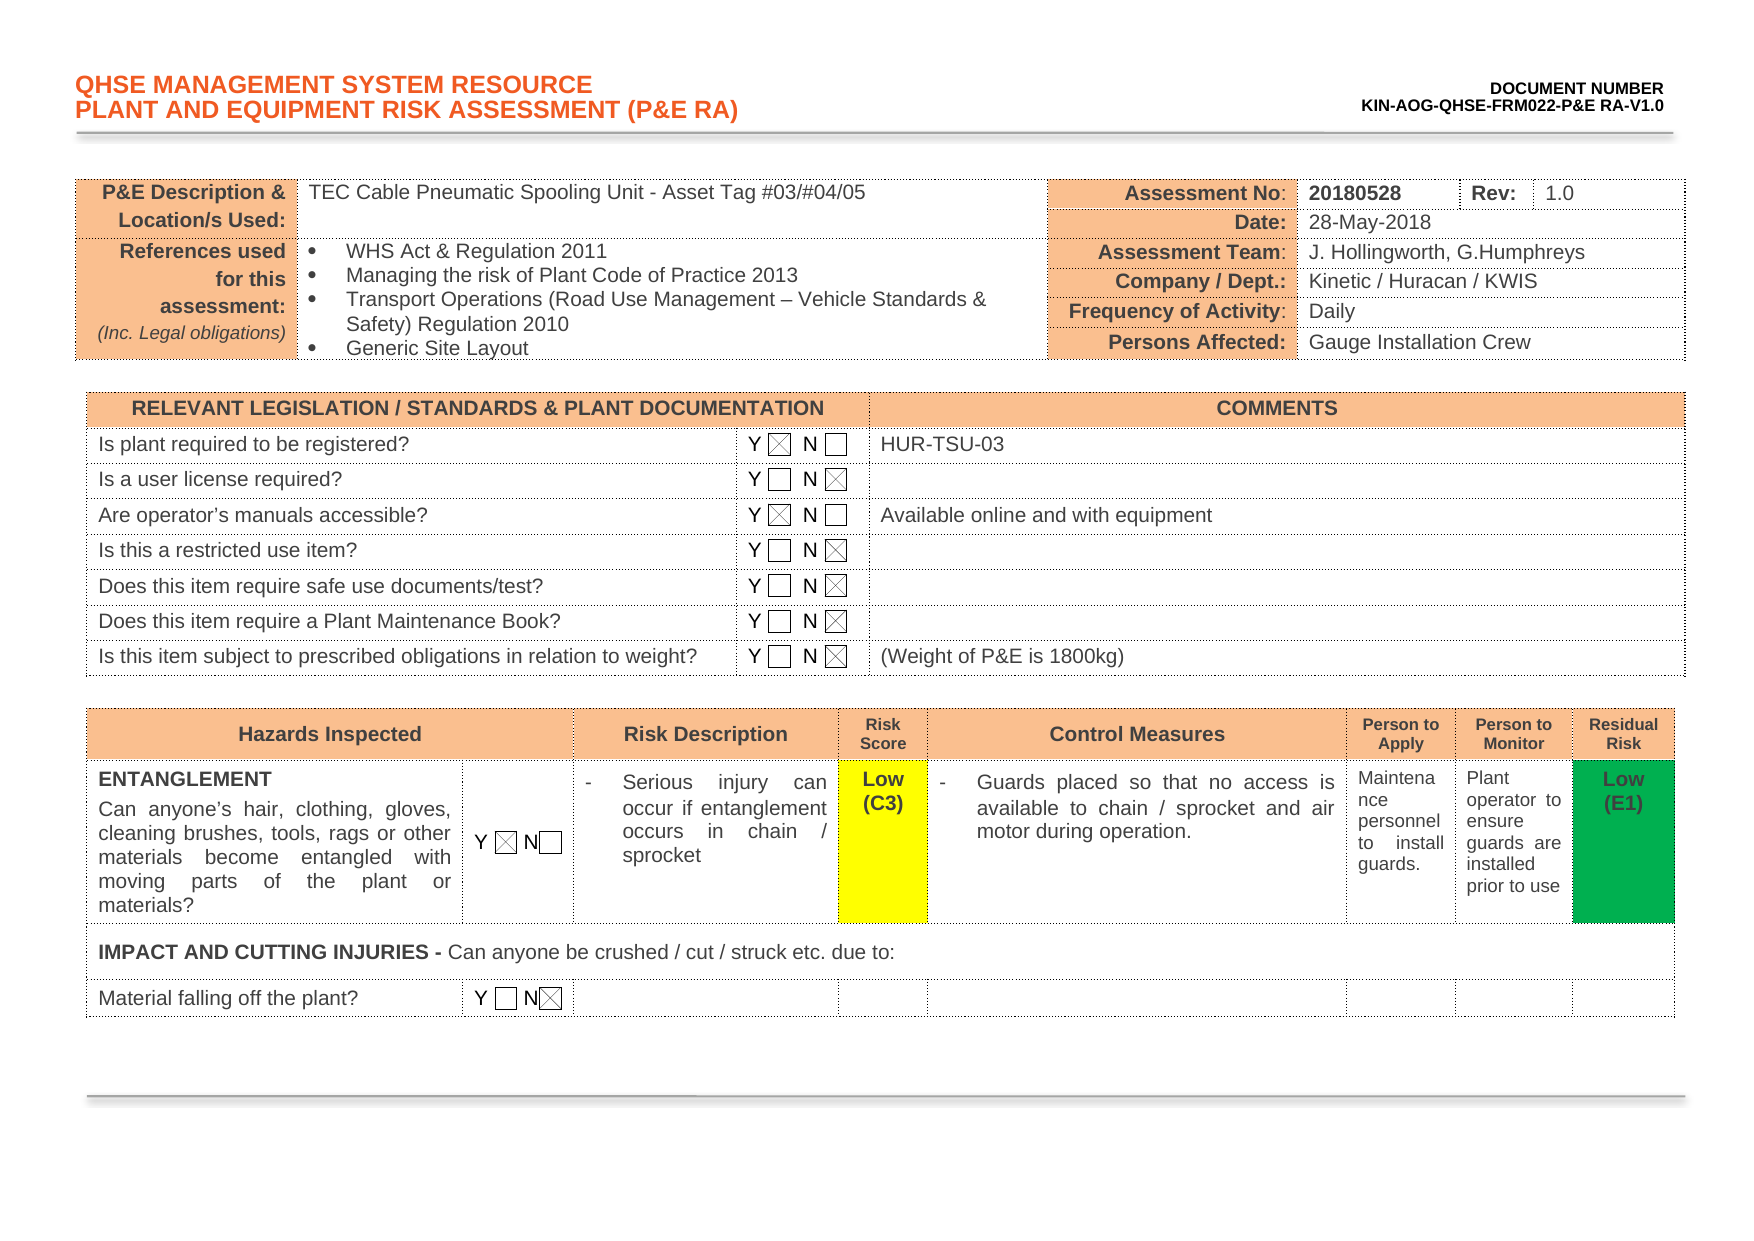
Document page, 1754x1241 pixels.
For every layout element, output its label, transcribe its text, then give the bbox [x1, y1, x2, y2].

table_cell [928, 979, 1347, 1016]
table_header RELEVANT LEGISLATION / STANDARDS & PLANT DOCUMENTATION [87, 392, 869, 427]
table_header Risk Score [838, 708, 928, 759]
table_header Risk Description [574, 708, 838, 759]
table_cell Y N [736, 640, 869, 675]
table_cell [574, 979, 838, 1016]
table_cell Y N [736, 428, 869, 463]
table_cell WHS Act & Regulation 2011 Managing the risk of Plant Code of Practice 2013 Transport Operations (Road Use Management – Vehicle Standards & Safety) Regulation 2010 Generic Site Layout [297, 238, 1048, 359]
table_cell [1573, 979, 1675, 1016]
table_cell [838, 979, 928, 1016]
table_cell Kinetic / Huracan / KWIS [1298, 268, 1685, 297]
table_header Residual Risk [1573, 708, 1675, 759]
table_cell Does this item require safe use documents/test? [87, 569, 736, 604]
table_header COMMENTS [869, 392, 1685, 427]
table_cell Is this item subject to prescribed obligations in relation to weight? [87, 640, 736, 675]
table_cell Does this item require a Plant Maintenance Book? [87, 605, 736, 640]
table_cell Serious injury can occur if entanglement occurs in chain / sprocket [574, 760, 838, 923]
table_cell IMPACT AND CUTTING INJURIES - Can anyone be crushed / cut / struck etc. due to: [87, 923, 1675, 979]
table_cell Plant operator to ensure guards are installed prior to use [1455, 760, 1572, 923]
table_cell [869, 463, 1685, 498]
table_cell (Weight of P&E is 1800kg) [869, 640, 1685, 675]
table_cell Is plant required to be registered? [87, 428, 736, 463]
table_cell Company / Dept.: [1048, 268, 1297, 297]
table_header Hazards Inspected [87, 708, 573, 759]
table_header Assessment No: [1048, 179, 1297, 208]
table_header Person to Monitor [1455, 708, 1572, 759]
table_cell Material falling off the plant? [87, 979, 463, 1016]
table_cell Guards placed so that no access is available to chain / sprocket and air motor during operation. [928, 760, 1347, 923]
table_cell Y N [736, 463, 869, 498]
table_cell Persons Affected: [1048, 327, 1297, 359]
table_cell Y N [736, 605, 869, 640]
table_cell Available online and with equipment [869, 498, 1685, 534]
table_cell [1347, 979, 1455, 1016]
table_cell Frequency of Activity: [1048, 297, 1297, 327]
table_cell ENTANGLEMENT Can anyone’s hair, clothing, gloves, cleaning brushes, tools, rags or other materials become entangled with moving parts of the plant or materials? [87, 760, 463, 923]
table_cell Y N [736, 498, 869, 534]
table_cell Are operator’s manuals accessible? [87, 498, 736, 534]
table_cell Y N [736, 534, 869, 569]
table_cell J. Hollingworth, G.Humphreys [1298, 238, 1685, 268]
table_cell [1455, 979, 1572, 1016]
table_cell Is a user license required? [87, 463, 736, 498]
table_cell Low (C3) [838, 760, 928, 923]
table_header 20180528 [1298, 179, 1460, 208]
table_cell Y N [463, 760, 573, 923]
table_header P&E Description & Location/s Used: [76, 179, 297, 238]
table_cell [869, 569, 1685, 604]
table_cell Daily [1298, 297, 1685, 327]
table_header Control Measures [928, 708, 1347, 759]
table_cell Y N [463, 979, 573, 1016]
table_cell 28-May-2018 [1298, 209, 1685, 238]
table_cell HUR-TSU-03 [869, 428, 1685, 463]
table_cell References used for this assessment: (Inc. Legal obligations) [76, 238, 297, 359]
table_cell Date: [1048, 209, 1297, 238]
table_header Person to Apply [1347, 708, 1455, 759]
table_header TEC Cable Pneumatic Spooling Unit - Asset Tag #03/#04/05 [297, 179, 1048, 238]
table_cell Low (E1) [1573, 760, 1675, 923]
table_cell [869, 534, 1685, 569]
table_cell Y N [736, 569, 869, 604]
table_cell [869, 605, 1685, 640]
table_cell Maintenance personnel to install guards. [1347, 760, 1455, 923]
table_header 1.0 [1534, 179, 1685, 208]
table_cell Gauge Installation Crew [1298, 327, 1685, 359]
table_cell Assessment Team: [1048, 238, 1297, 268]
table_header Rev: [1460, 179, 1534, 208]
table_cell Is this a restricted use item? [87, 534, 736, 569]
